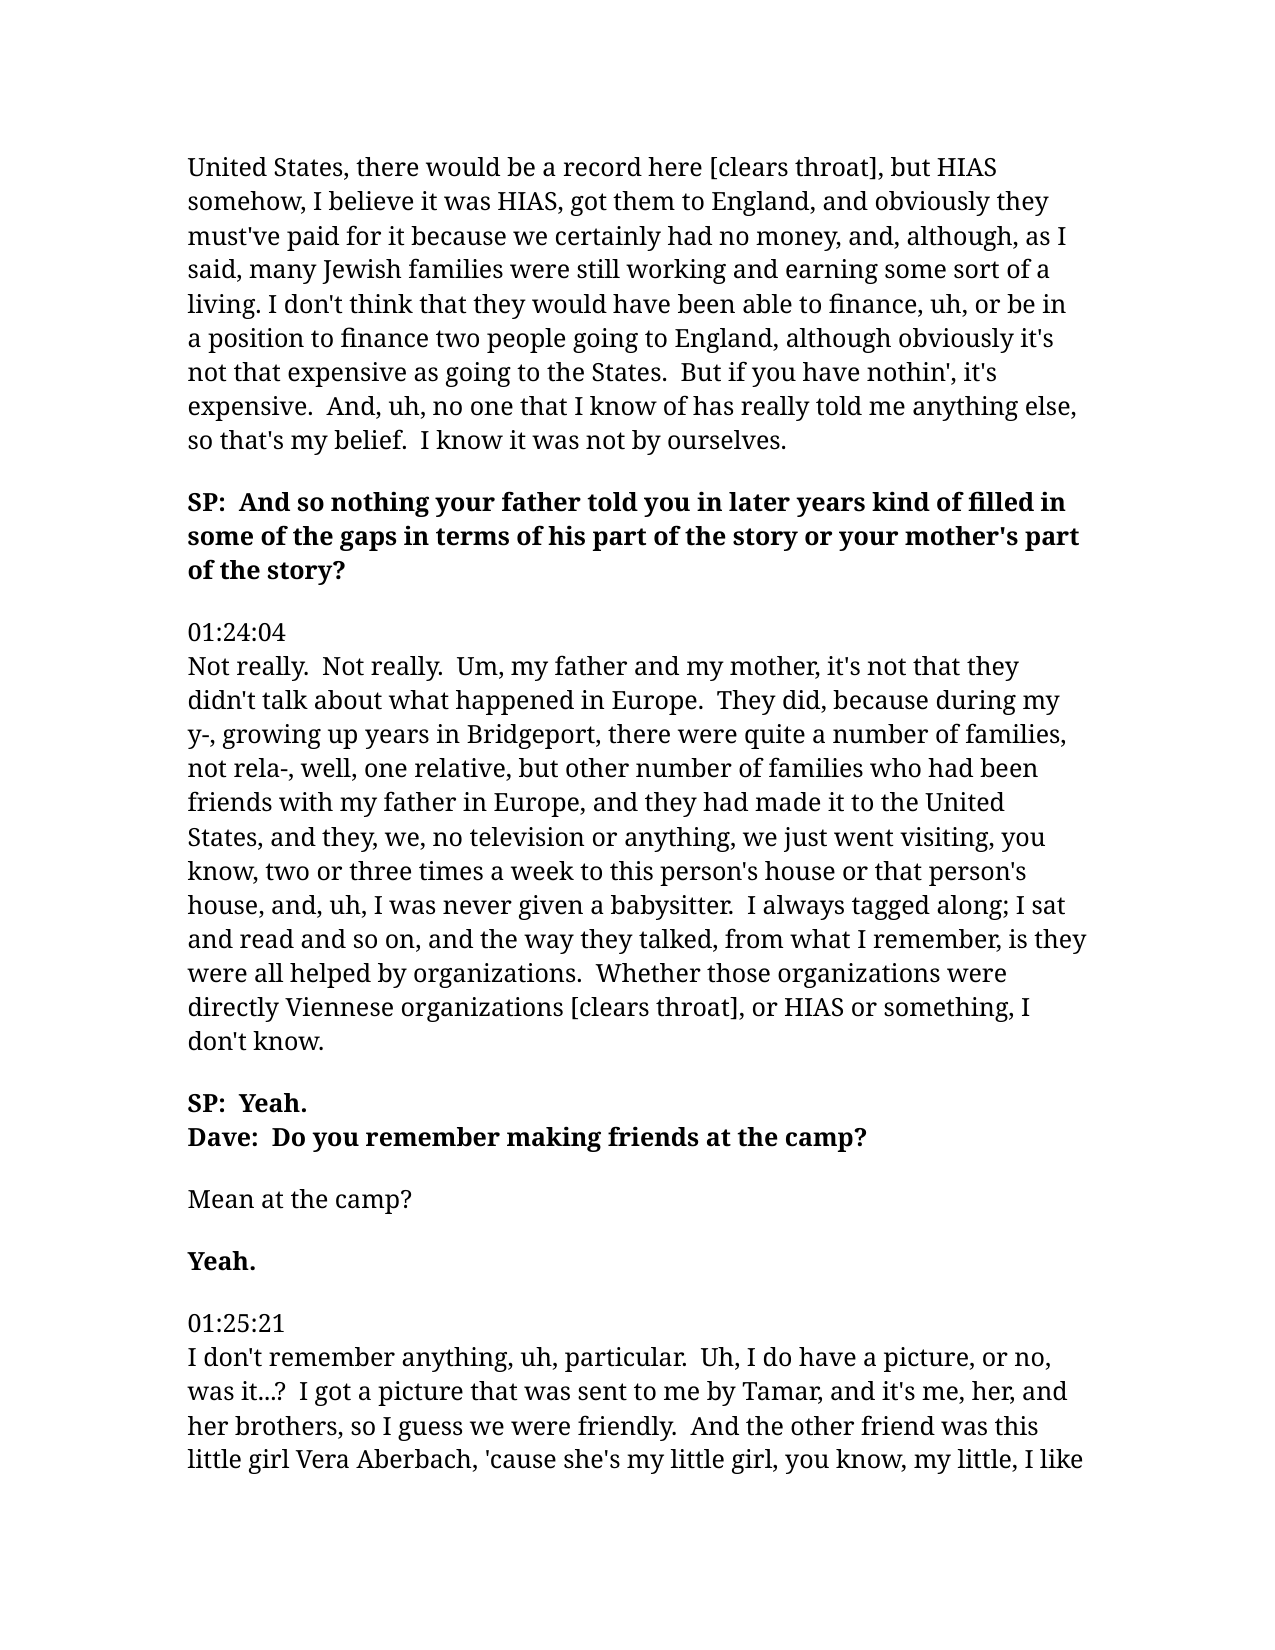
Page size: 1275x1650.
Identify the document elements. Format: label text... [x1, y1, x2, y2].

text Mean at the camp? [187, 1384, 1087, 1418]
text Dave: Do you remember making friends at the camp? [187, 1321, 1087, 1355]
text SP: Yeah. [187, 1287, 1087, 1321]
text 01:22:33 [187, 179, 1087, 213]
text Yeah. [187, 1447, 1087, 1481]
text Not really. Not really. Um, my father and my mother, it's not that they didn't talk about what happened in Europe. They did, because during my y-, growing up years in Bridgeport, there were quite a number of families, not rela-, well, one relative, but other number of families who had been friends with my father in Europe, and they had made it to the United States, and they, we, no television or anything, we just went visiting, you know, two or three times a week to this person's house or that person's house, and, uh, I was never given a babysitter. I always tagged along; I sat and read and so on, and the way they talked, from what I remember, is they were all helped by organizations. Whether those organizations were directly Viennese organizations [clears throat], or HIAS or something, I don't know. [187, 849, 1087, 1258]
text SP: And so nothing your father told you in later years kind of filled in some of the gaps in terms of his part of the story or your mother's part of the story? [187, 684, 1087, 787]
text My parents made it to England, as far as I know, through, I believe through the or-, HIAS organization. Um, how, the exact details I don't know. Um, I've been to the HIAS organization here in New York, but they don't have records of HIAS’ effort to England. If HIAS had brought my parents to the United States, there would be a record here [clears throat], but HIAS somehow, I believe it was HIAS, got them to England, and obviously they must've paid for it because we certainly had no money, and, although, as I said, many Jewish families were still working and earning some sort of a living. I don't think that they would have been able to finance, uh, or be in a position to finance two people going to England, although obviously it's not that expensive as going to the States. But if you have nothin', it's expensive. And, uh, no one that I know of has really told me anything else, so that's my belief. I know it was not by ourselves. [187, 213, 1087, 656]
text 01:24:04 [187, 815, 1087, 849]
